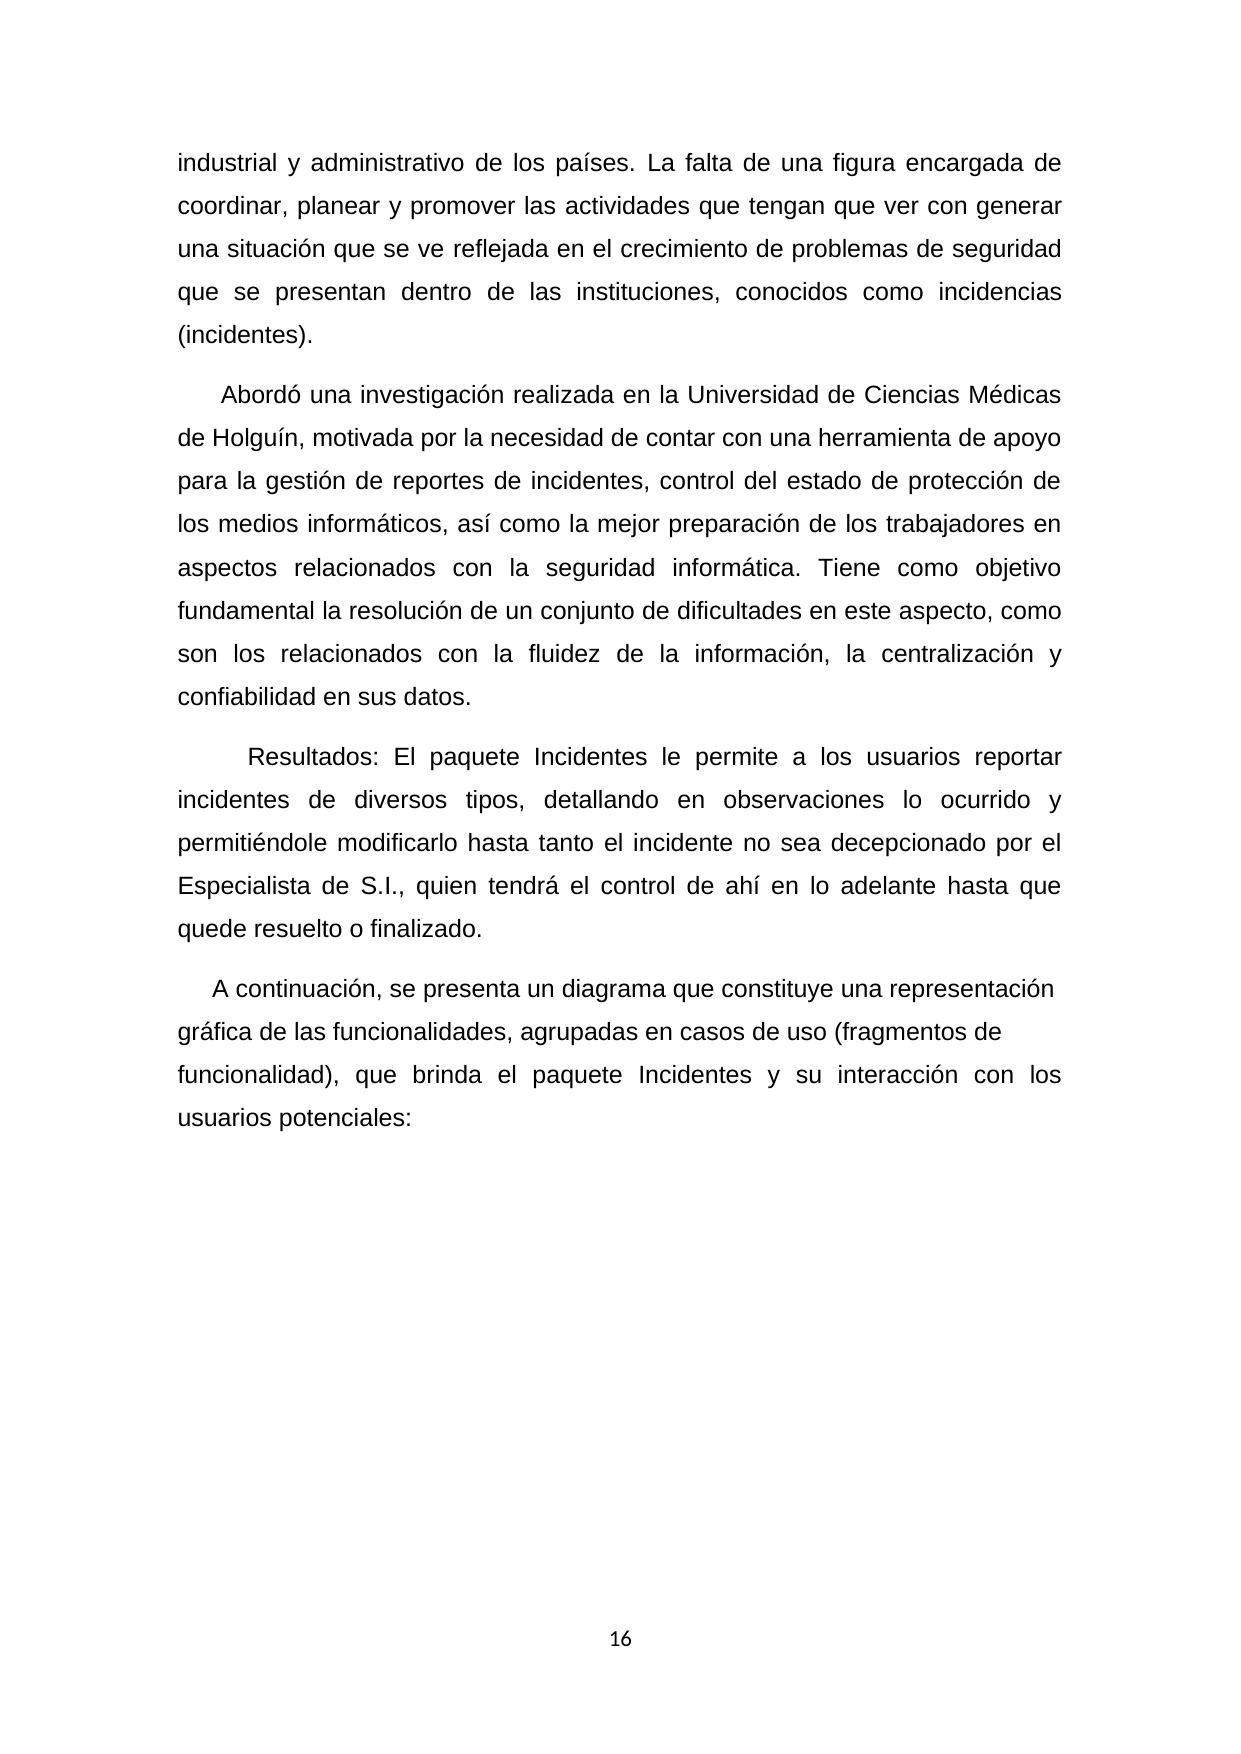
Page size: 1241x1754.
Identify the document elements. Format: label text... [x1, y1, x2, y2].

text Abordó una investigación realizada en la Universidad de Ciencias Médicas de Holguín, motivada por la necesidad de contar con una herramienta de apoyo para la gestión de reportes de incidentes, control del estado de protección de los medios informáticos, así como la mejor preparación de los trabajadores en aspectos relacionados con la seguridad informática. Tiene como objetivo fundamental la resolución de un conjunto de dificultades en este aspecto, como son los relacionados con la fluidez de la información, la centralización y confiabilidad en sus datos. [177, 380, 1063, 711]
text A continuación, se presenta un diagrama que constituye una representación [177, 974, 1063, 1003]
text Resultados: El paquete Incidentes le permite a los usuarios reportar incidentes de diversos tipos, detallando en observaciones lo ocurrido y permitiéndole modificarlo hasta tanto el incidente no sea decepcionado por el Especialista de S.I., quien tendrá el control de ahí en lo adelante hasta que quede resuelto o finalizado. [177, 742, 1063, 943]
text gráfica de las funcionalidades, agrupadas en casos de uso (fragmentos de [177, 1017, 1063, 1046]
text funcionalidad), que brinda el paquete Incidentes y su interacción con los usuarios potenciales: [177, 1060, 1063, 1132]
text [177, 148, 1063, 349]
